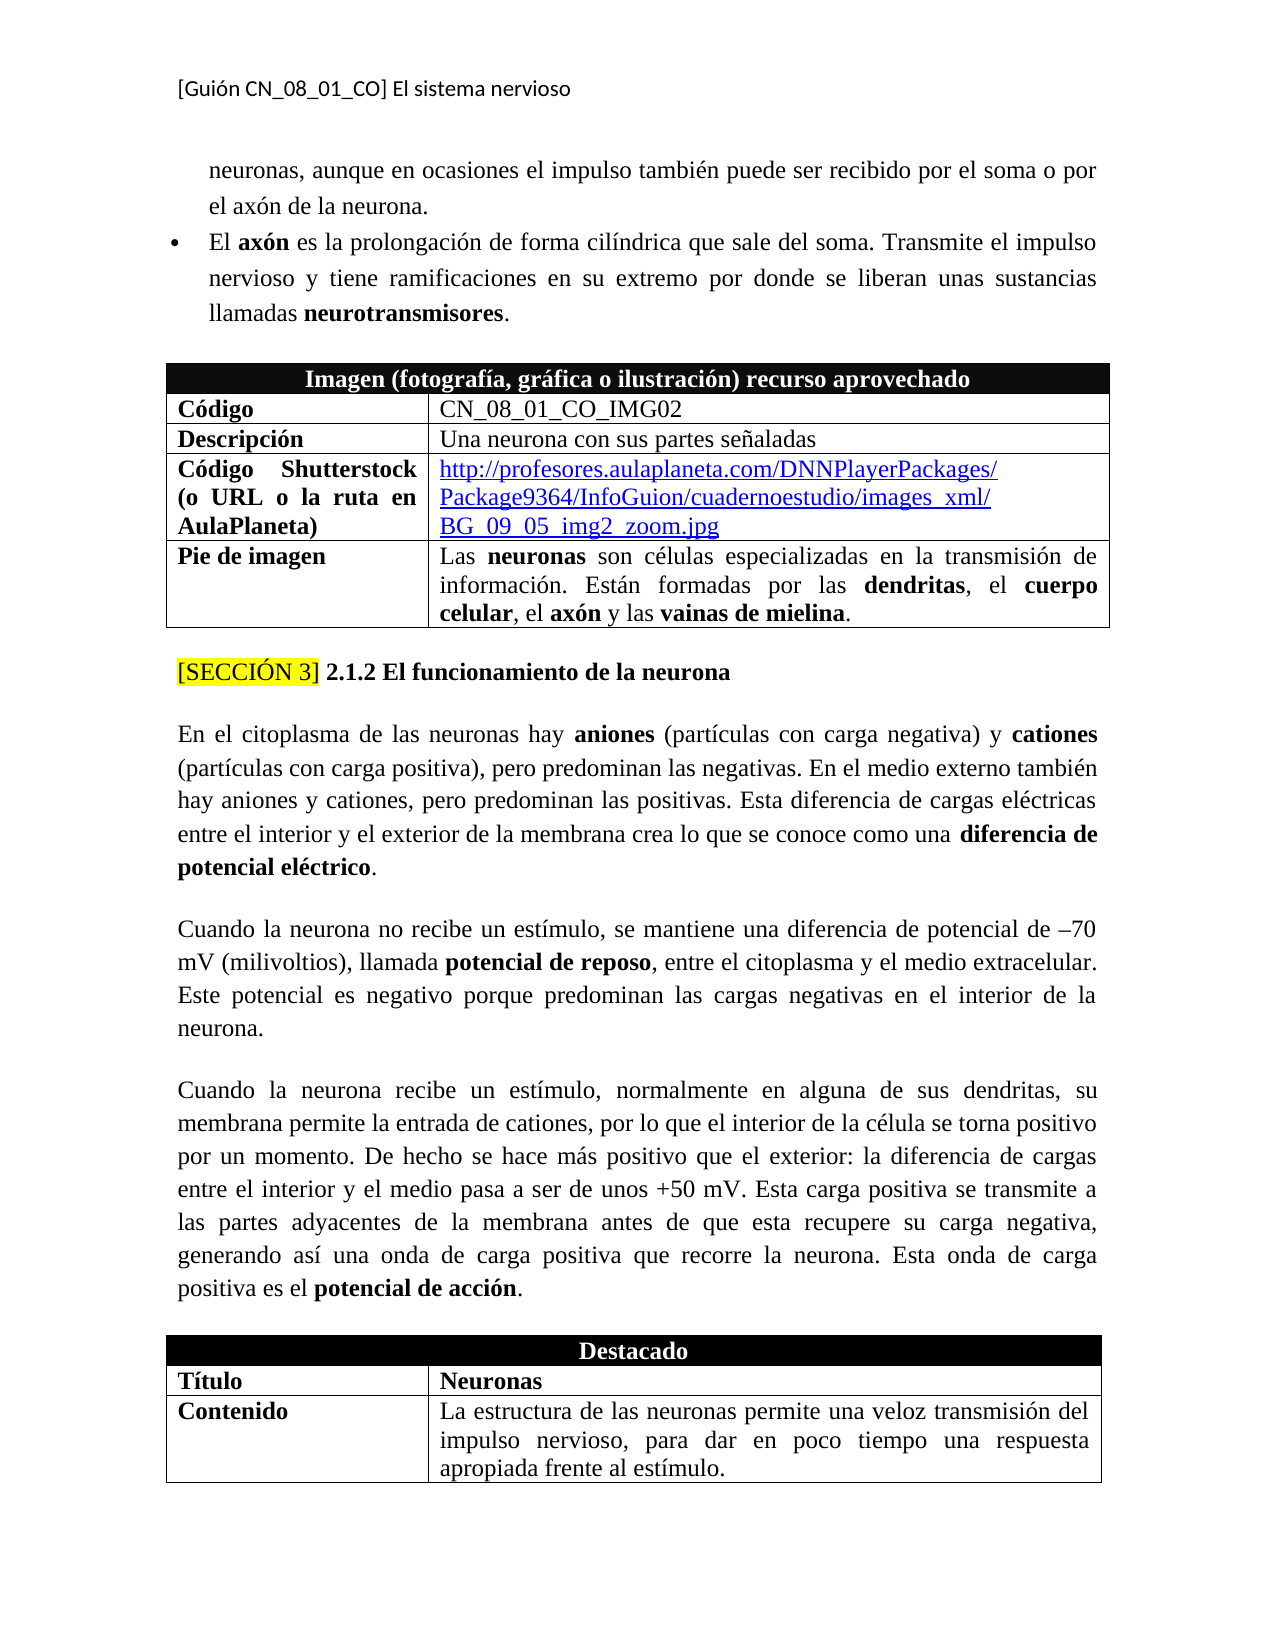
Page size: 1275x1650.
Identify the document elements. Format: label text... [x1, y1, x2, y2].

text En el citoplasma de las neuronas hay aniones (partículas con carga negativa) y cationes (partículas con carga positiva), pero predominan las negativas. En el medio externo también hay aniones y cationes, pero predominan las positivas. Esta diferencia de cargas eléctricas entre el interior y el exterior de la membrana crea lo que se conoce como una diferencia de potencial eléctrico. [177, 719, 1098, 880]
table_cell Código Shutterstock (o URL o la ruta en AulaPlaneta) [167, 454, 428, 540]
table_cell Pie de imagen [167, 541, 428, 627]
table_header Destacado [167, 1336, 1101, 1365]
table_cell http://profesores.aulaplaneta.com/DNNPlayerPackages/Package9364/InfoGuion/cuadernoestudio/images_xml/BG_09_05_img2_zoom.jpg [429, 454, 1109, 540]
text Cuando la neurona recibe un estímulo, normalmente en alguna de sus dendritas, su membrana permite la entrada de cationes, por lo que el interior de la célula se torna positivo por un momento. De hecho se hace más positivo que el exterior: la diferencia de cargas entre el interior y el medio pasa a ser de unos +50 mV. Esta carga positiva se transmite a las partes adyacentes de la membrana antes de que esta recupere su carga negativa, generando así una onda de carga positiva que recorre la neurona. Esta onda de carga positiva es el potencial de acción. [177, 1075, 1098, 1302]
table_cell CN_08_01_CO_IMG02 [429, 394, 1109, 423]
table_cell Descripción [167, 424, 428, 453]
table_cell Las neuronas son células especializadas en la transmisión de información. Están formadas por las dendritas, el cuerpo celular, el axón y las vainas de mielina. [429, 541, 1109, 627]
list El axón es la prolongación de forma cilíndrica que sale del soma. Transmite el impulso nervioso y tiene ramificaciones en su extremo por donde se liberan unas sustancias llamadas neurotransmisores. [171, 219, 1098, 327]
text Cuando la neurona no recibe un estímulo, se mantiene una diferencia de potencial de –70 mV (milivoltios), llamada potencial de reposo, entre el citoplasma y el medio extracelular. Este potencial es negativo porque predominan las cargas negativas en el interior de la neurona. [177, 914, 1098, 1042]
table_cell Contenido [167, 1396, 428, 1482]
text [SECCIÓN 3] 2.1.2 El funcionamiento de la neurona [177, 657, 1098, 686]
table_cell Código [167, 394, 428, 423]
table_cell Neuronas [429, 1366, 1101, 1395]
table_cell Título [167, 1366, 428, 1395]
table_cell Una neurona con sus partes señaladas [429, 424, 1109, 453]
table_header Imagen (fotografía, gráfica o ilustración) recurso aprovechado [167, 364, 1109, 393]
